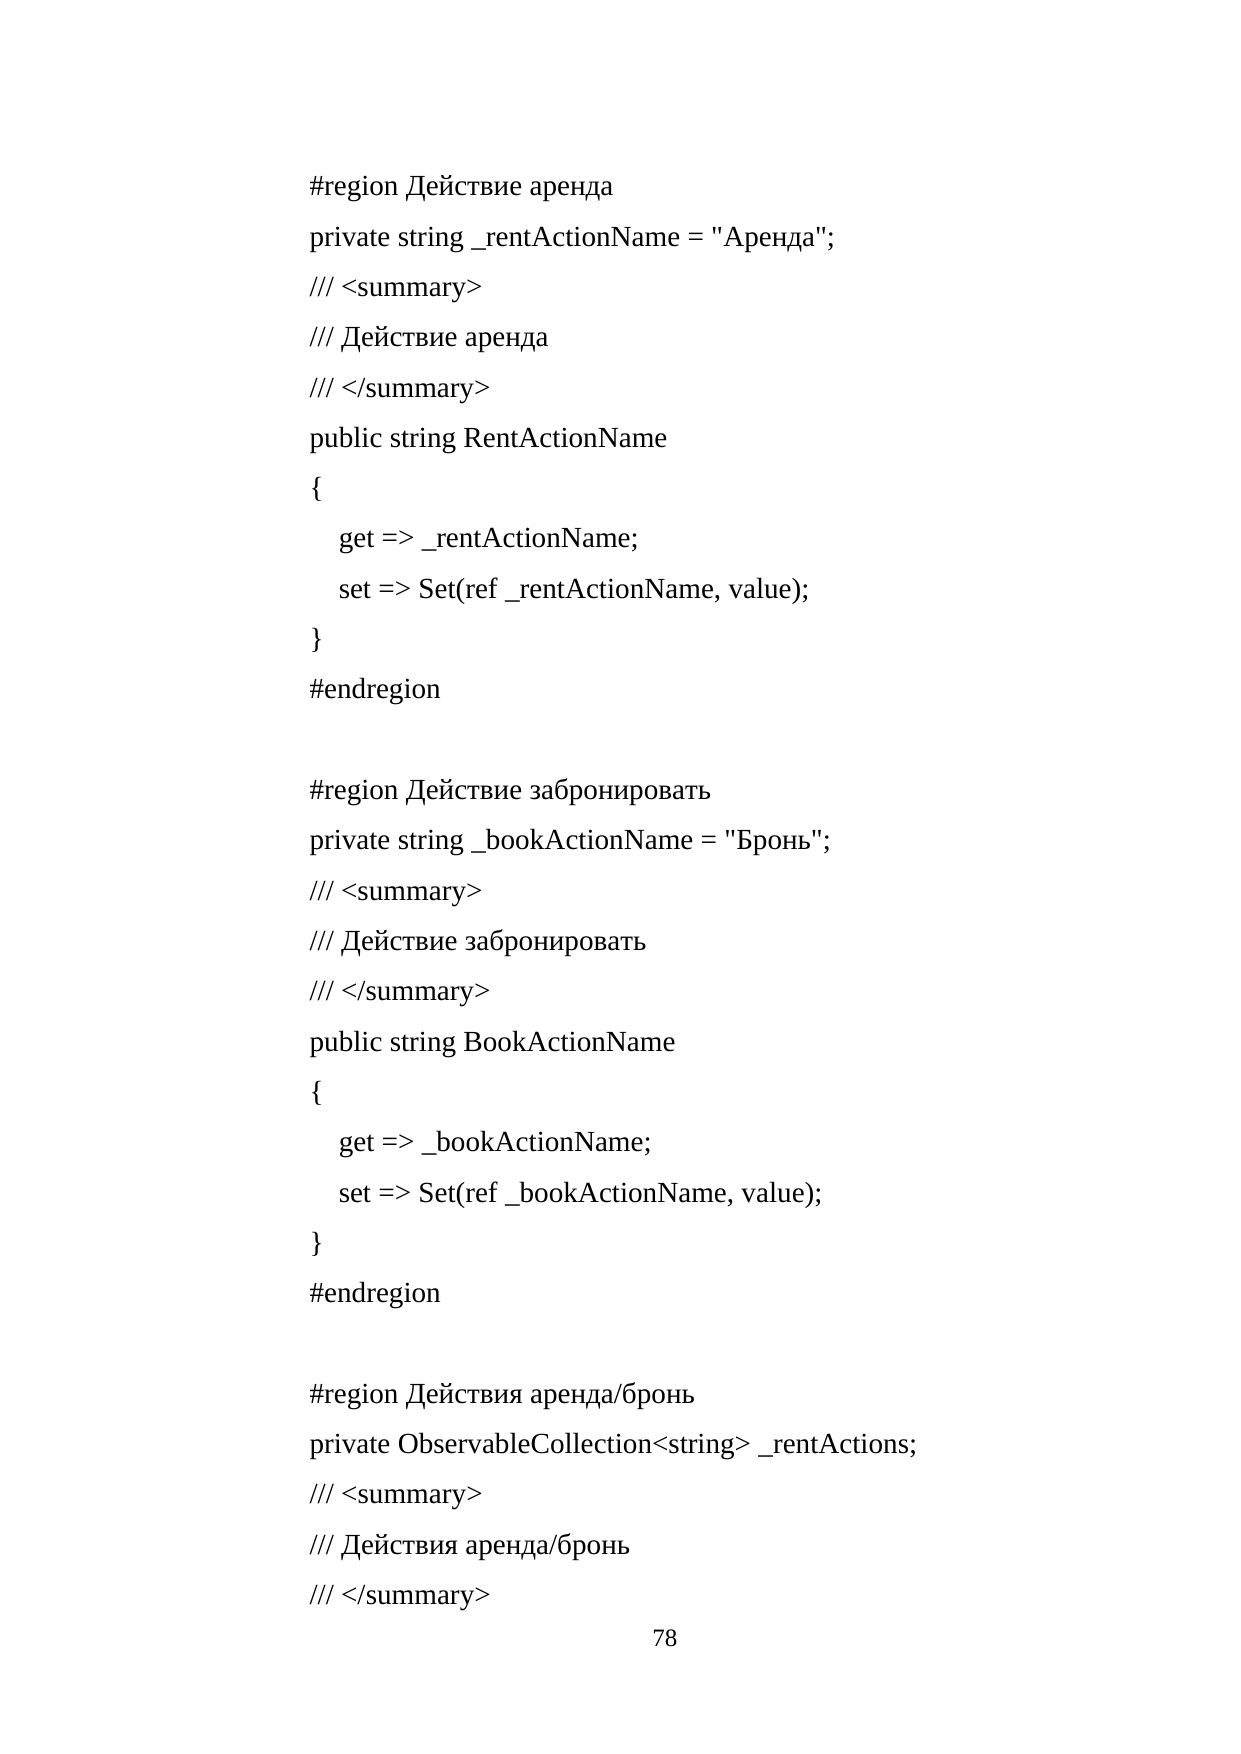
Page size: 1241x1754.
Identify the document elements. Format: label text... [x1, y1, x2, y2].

text } [177, 621, 1152, 655]
text { [177, 470, 1152, 504]
text private string _rentActionName = "Аренда"; [177, 219, 1152, 252]
text public string RentActionName [177, 420, 1152, 453]
text #region Действие аренда [177, 168, 1152, 202]
text /// <summary> [177, 873, 1152, 906]
text public string BookActionName [177, 1024, 1152, 1057]
text set => Set(ref _rentActionName, value); [177, 571, 1152, 604]
text #region Действие забронировать [177, 772, 1152, 806]
text private string _bookActionName = "Бронь"; [177, 822, 1152, 856]
text /// </summary> [177, 370, 1152, 403]
text #endregion [177, 672, 1152, 705]
text /// Действие забронировать [177, 923, 1152, 957]
text /// Действие аренда [177, 319, 1152, 353]
text /// </summary> [177, 973, 1152, 1007]
text /// <summary> [177, 269, 1152, 303]
text #region Действия аренда/бронь [177, 1376, 1152, 1409]
text get => _rentActionName; [177, 521, 1152, 554]
text } [177, 1225, 1152, 1258]
text set => Set(ref _bookActionName, value); [177, 1175, 1152, 1208]
text get => _bookActionName; [177, 1124, 1152, 1158]
text /// Действия аренда/бронь [177, 1527, 1152, 1560]
text #endregion [177, 1275, 1152, 1309]
text { [177, 1074, 1152, 1108]
text /// </summary> [177, 1577, 1152, 1611]
text /// <summary> [177, 1477, 1152, 1510]
text private ObservableCollection<string> _rentActions; [177, 1426, 1152, 1460]
